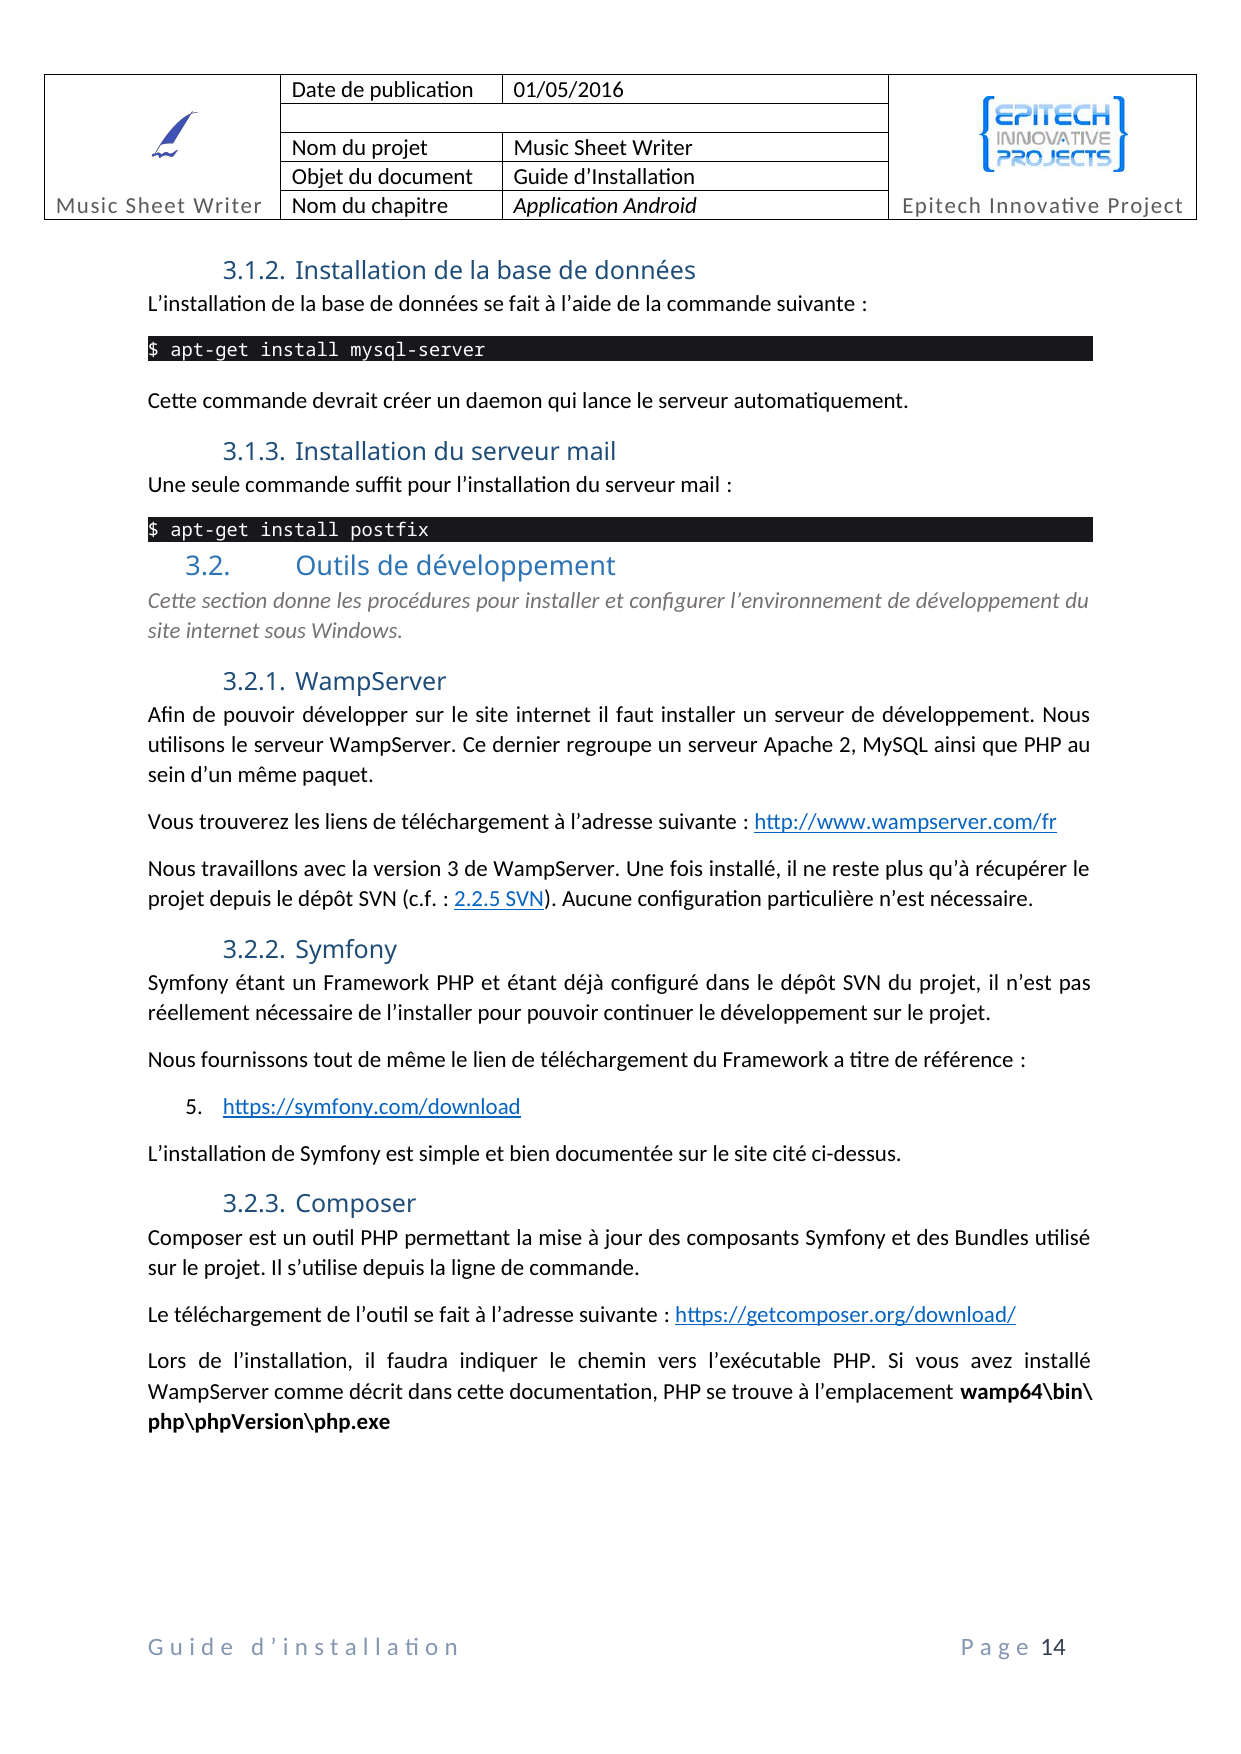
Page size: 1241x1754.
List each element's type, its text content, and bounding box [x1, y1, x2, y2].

subtitle Composer [223, 1186, 1093, 1220]
text Lors de l’installation, il faudra indiquer le chemin vers l’exécutable PHP. Si vous avez installé WampServer comme décrit dans cette documentation, PHP se trouve à l’emplacement wamp64\bin\php\phpVersion\php.exe [148, 1347, 1093, 1435]
text Afin de pouvoir développer sur le site internet il faut installer un serveur de développement. Nous utilisons le serveur WampServer. Ce dernier regroupe un serveur Apache 2, MySQL ainsi que PHP au sein d’un même paquet. [148, 700, 1093, 788]
text Cette commande devrait créer un daemon qui lance le serveur automatiquement. [148, 386, 1093, 414]
text Symfony étant un Framework PHP et étant déjà configuré dans le dépôt SVN du projet, il n’est pas réellement nécessaire de l’installer pour pouvoir continuer le développement sur le projet. [148, 968, 1093, 1026]
picture [123, 83, 226, 186]
subtitle WampServer [223, 663, 1093, 697]
text Le téléchargement de l’outil se fait à l’adresse suivante : https://getcomposer.org/download/ [148, 1300, 1093, 1328]
text L’installation de la base de données se fait à l’aide de la commande suivante : [148, 289, 1093, 317]
text Nous fournissons tout de même le lien de téléchargement du Framework a titre de référence : [148, 1045, 1093, 1073]
subtitle Symfony [223, 931, 1093, 965]
text $ apt-get install mysql-server [148, 336, 1093, 361]
subtitle Installation du serveur mail [223, 433, 1093, 467]
text Nous travaillons avec la version 3 de WampServer. Une fois installé, il ne reste plus qu’à récupérer le projet depuis le dépôt SVN (c.f. : 2.2.5 SVN). Aucune configuration particulière n’est nécessaire. [148, 854, 1093, 912]
text L’installation de Symfony est simple et bien documentée sur le site cité ci-dessus. [148, 1139, 1093, 1167]
subtitle Installation de la base de données [223, 252, 1093, 286]
text Composer est un outil PHP permettant la mise à jour des composants Symfony et des Bundles utilisé sur le projet. Il s’utilise depuis la ligne de commande. [148, 1223, 1093, 1281]
text Une seule commande suffit pour l’installation du serveur mail : [148, 470, 1093, 498]
list https://symfony.com/download [185, 1092, 1093, 1120]
text Cette section donne les procédures pour installer et configurer l’environnement de développement du site internet sous Windows. [148, 586, 1093, 644]
picture [978, 96, 1128, 172]
text $ apt-get install postfix [148, 517, 1093, 542]
text Vous trouverez les liens de téléchargement à l’adresse suivante : http://www.wampserver.com/fr [148, 807, 1093, 835]
subtitle Outils de développement [185, 546, 1093, 583]
